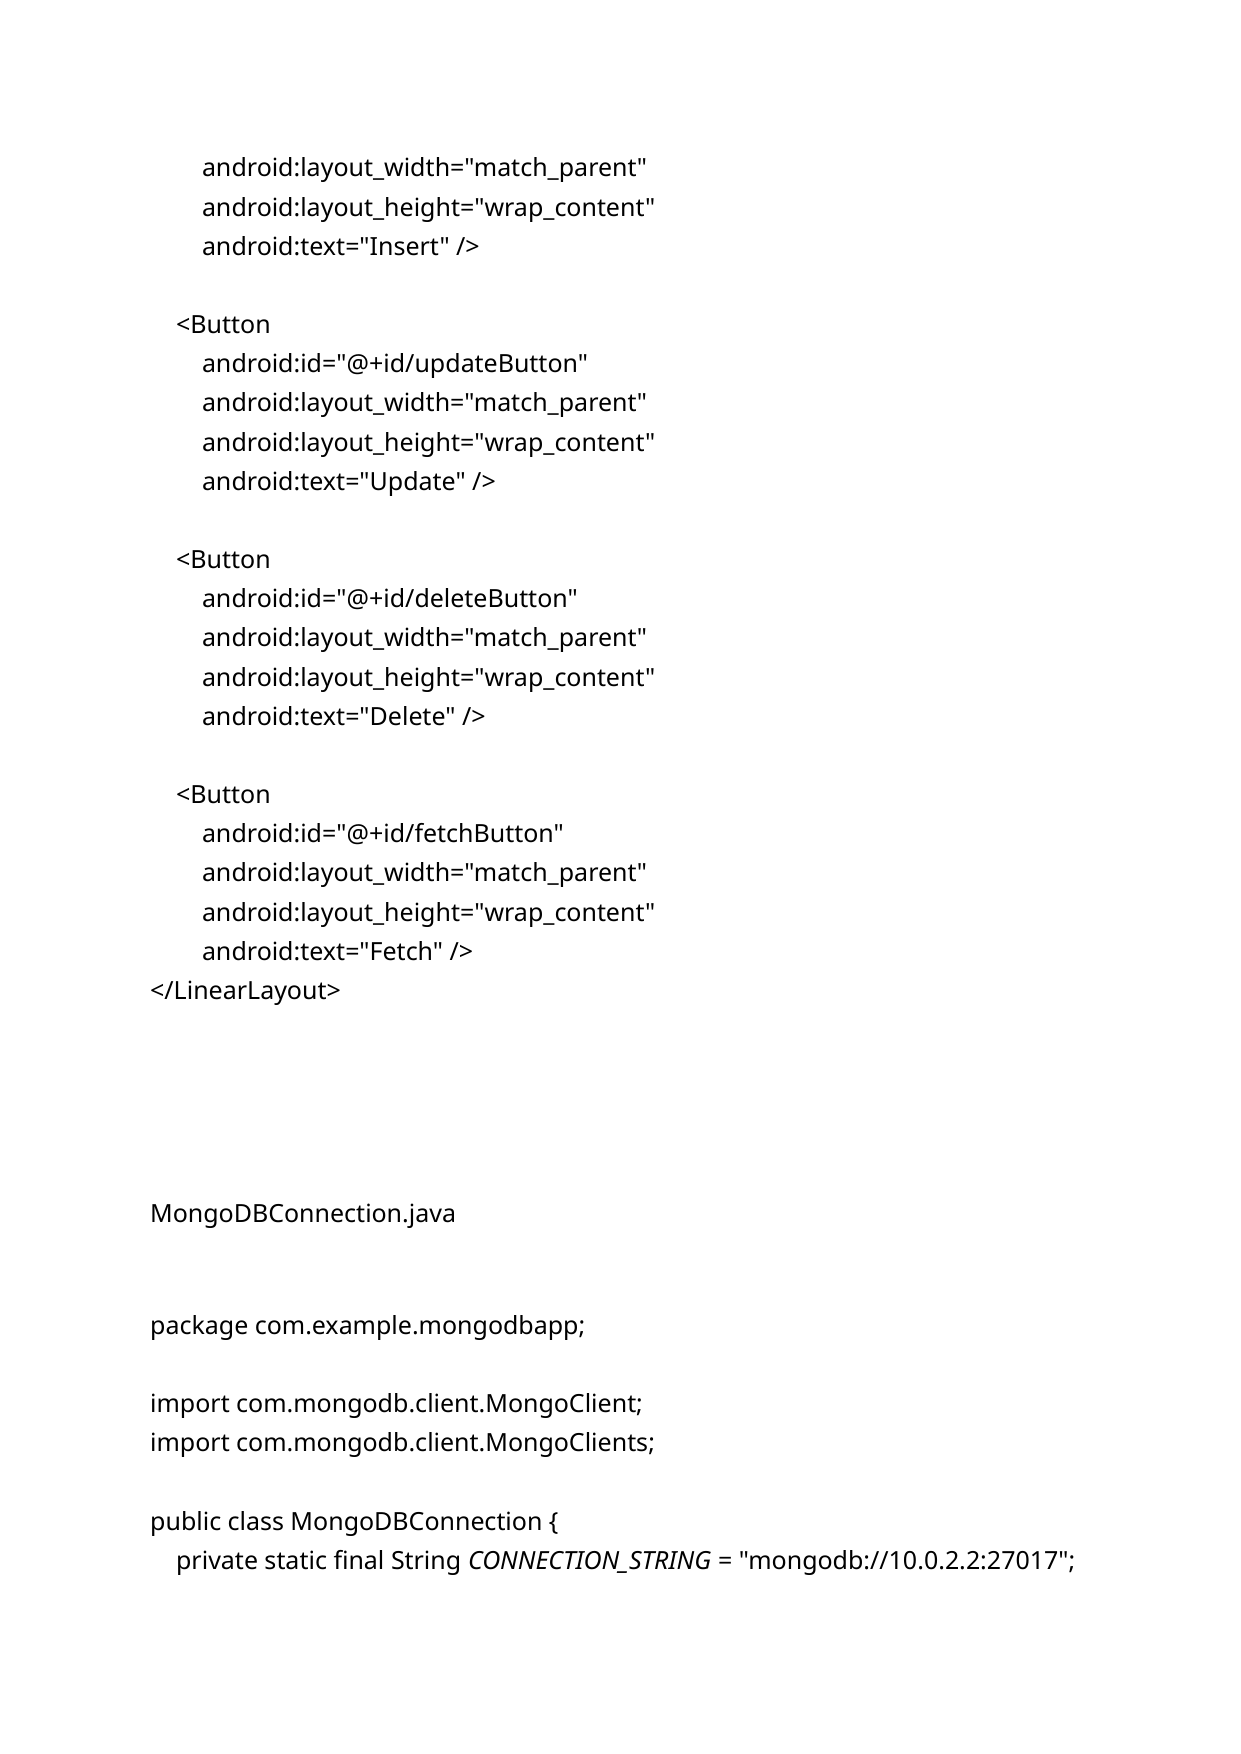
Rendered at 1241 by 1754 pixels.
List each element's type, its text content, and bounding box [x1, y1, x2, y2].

text MongoDBConnection.java [150, 1196, 1090, 1230]
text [150, 150, 1090, 1007]
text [150, 1307, 1090, 1577]
